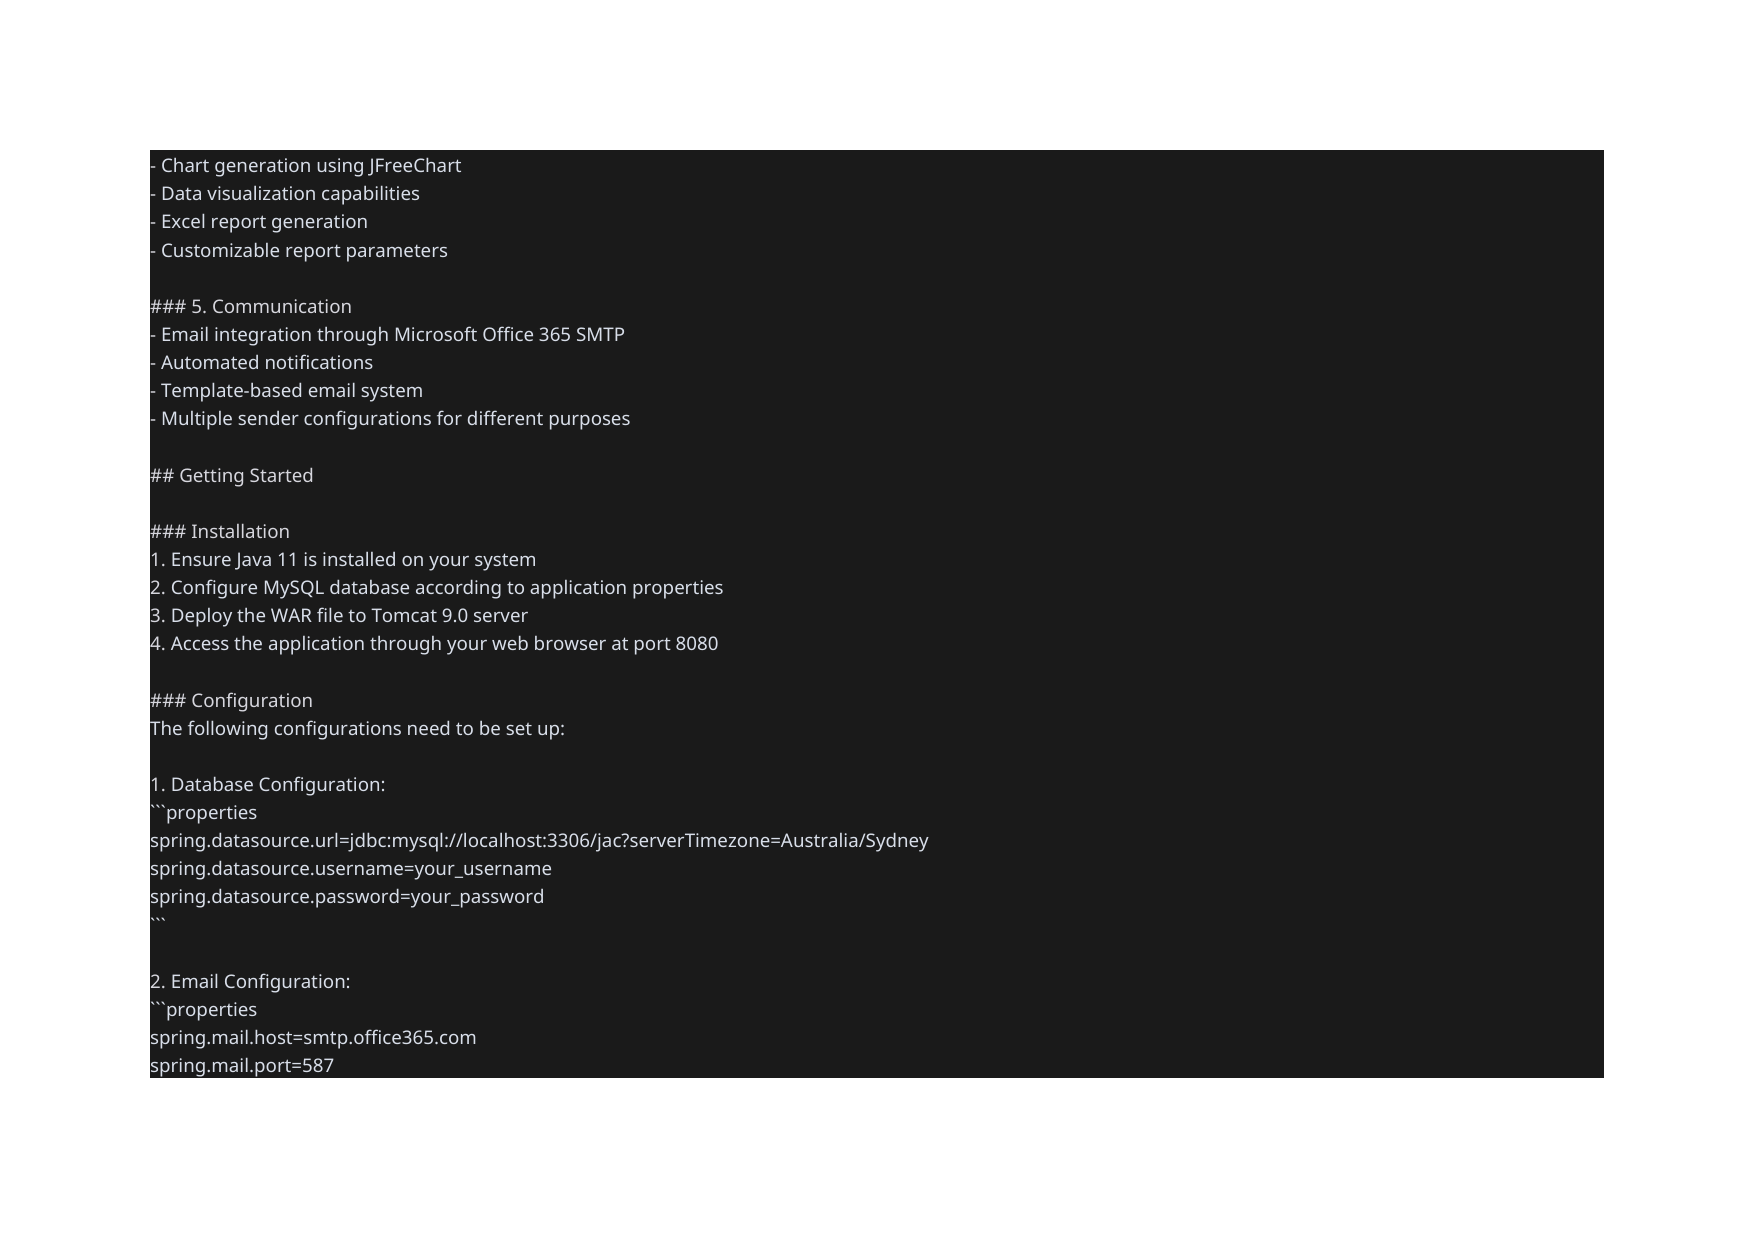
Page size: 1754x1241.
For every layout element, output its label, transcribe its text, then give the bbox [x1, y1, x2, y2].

text 2. Configure MySQL database according to application properties [150, 572, 1604, 600]
text 3. Deploy the WAR file to Tomcat 9.0 server [150, 600, 1604, 628]
text - Chart generation using JFreeChart [150, 150, 1604, 178]
text ```properties [150, 797, 1604, 825]
text ```properties [150, 994, 1604, 1022]
text - Multiple sender configurations for different purposes [150, 403, 1604, 431]
text spring.mail.port=587 [150, 1050, 1604, 1078]
text 2. Email Configuration: [150, 966, 1604, 994]
text - Email integration through Microsoft Office 365 SMTP [150, 319, 1604, 347]
text - Template-based email system [150, 375, 1604, 403]
text spring.datasource.url=jdbc:mysql://localhost:3306/jac?serverTimezone=Australia/Sydney [150, 825, 1604, 853]
text ## Getting Started [150, 459, 1604, 487]
text spring.datasource.password=your_password [150, 881, 1604, 909]
text - Customizable report parameters [150, 234, 1604, 262]
text ### 5. Communication [150, 291, 1604, 319]
text 4. Access the application through your web browser at port 8080 [150, 628, 1604, 656]
text - Excel report generation [150, 206, 1604, 234]
text The following configurations need to be set up: [150, 712, 1604, 741]
text ### Installation [150, 516, 1604, 544]
text - Automated notifications [150, 347, 1604, 375]
text - Data visualization capabilities [150, 178, 1604, 206]
text spring.datasource.username=your_username [150, 853, 1604, 881]
text spring.mail.host=smtp.office365.com [150, 1022, 1604, 1050]
text 1. Database Configuration: [150, 769, 1604, 797]
text ### Configuration [150, 684, 1604, 712]
text ``` [150, 909, 1604, 937]
text 1. Ensure Java 11 is installed on your system [150, 544, 1604, 572]
